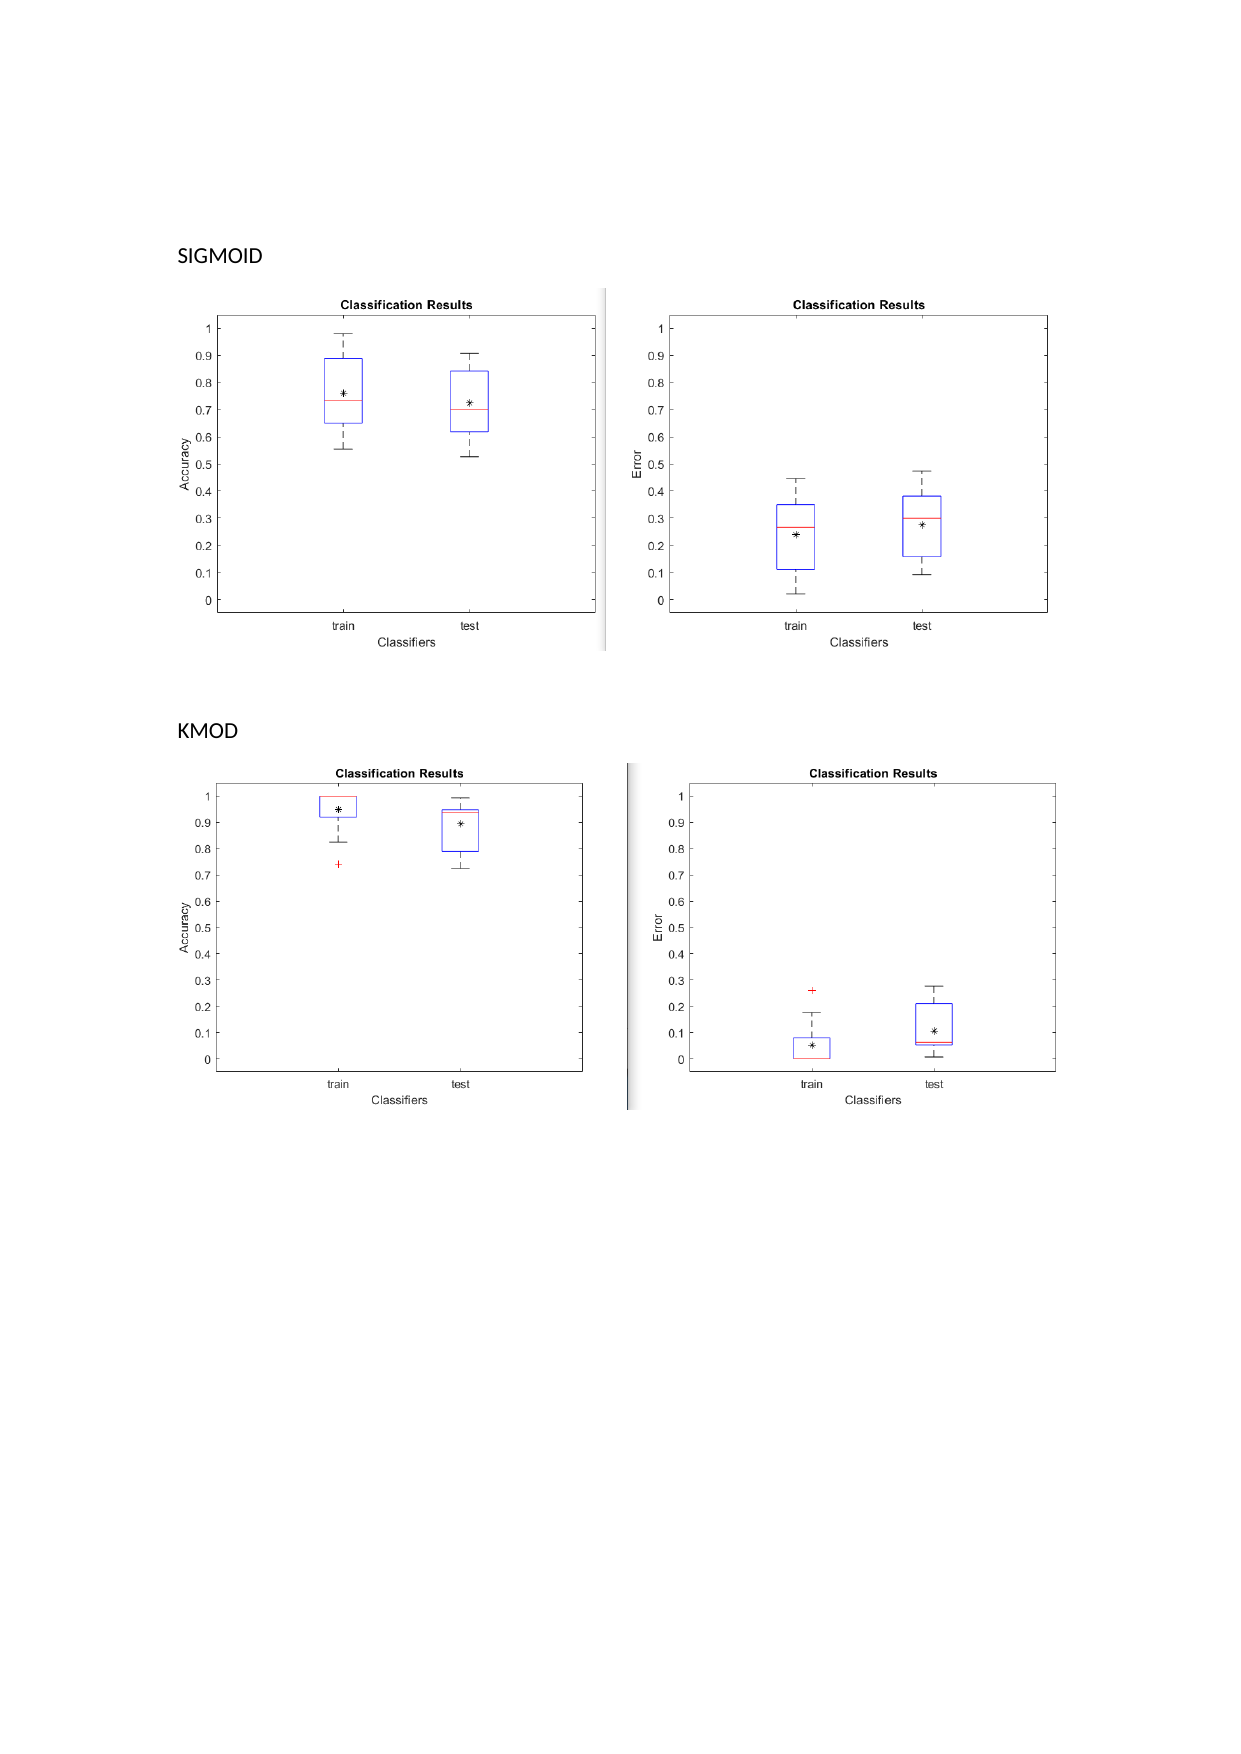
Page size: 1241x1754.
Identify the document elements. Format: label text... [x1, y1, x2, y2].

text KMOD [177, 716, 1063, 744]
picture [177, 763, 1062, 1110]
picture [177, 288, 1063, 651]
text SIGMOID [177, 241, 1063, 269]
